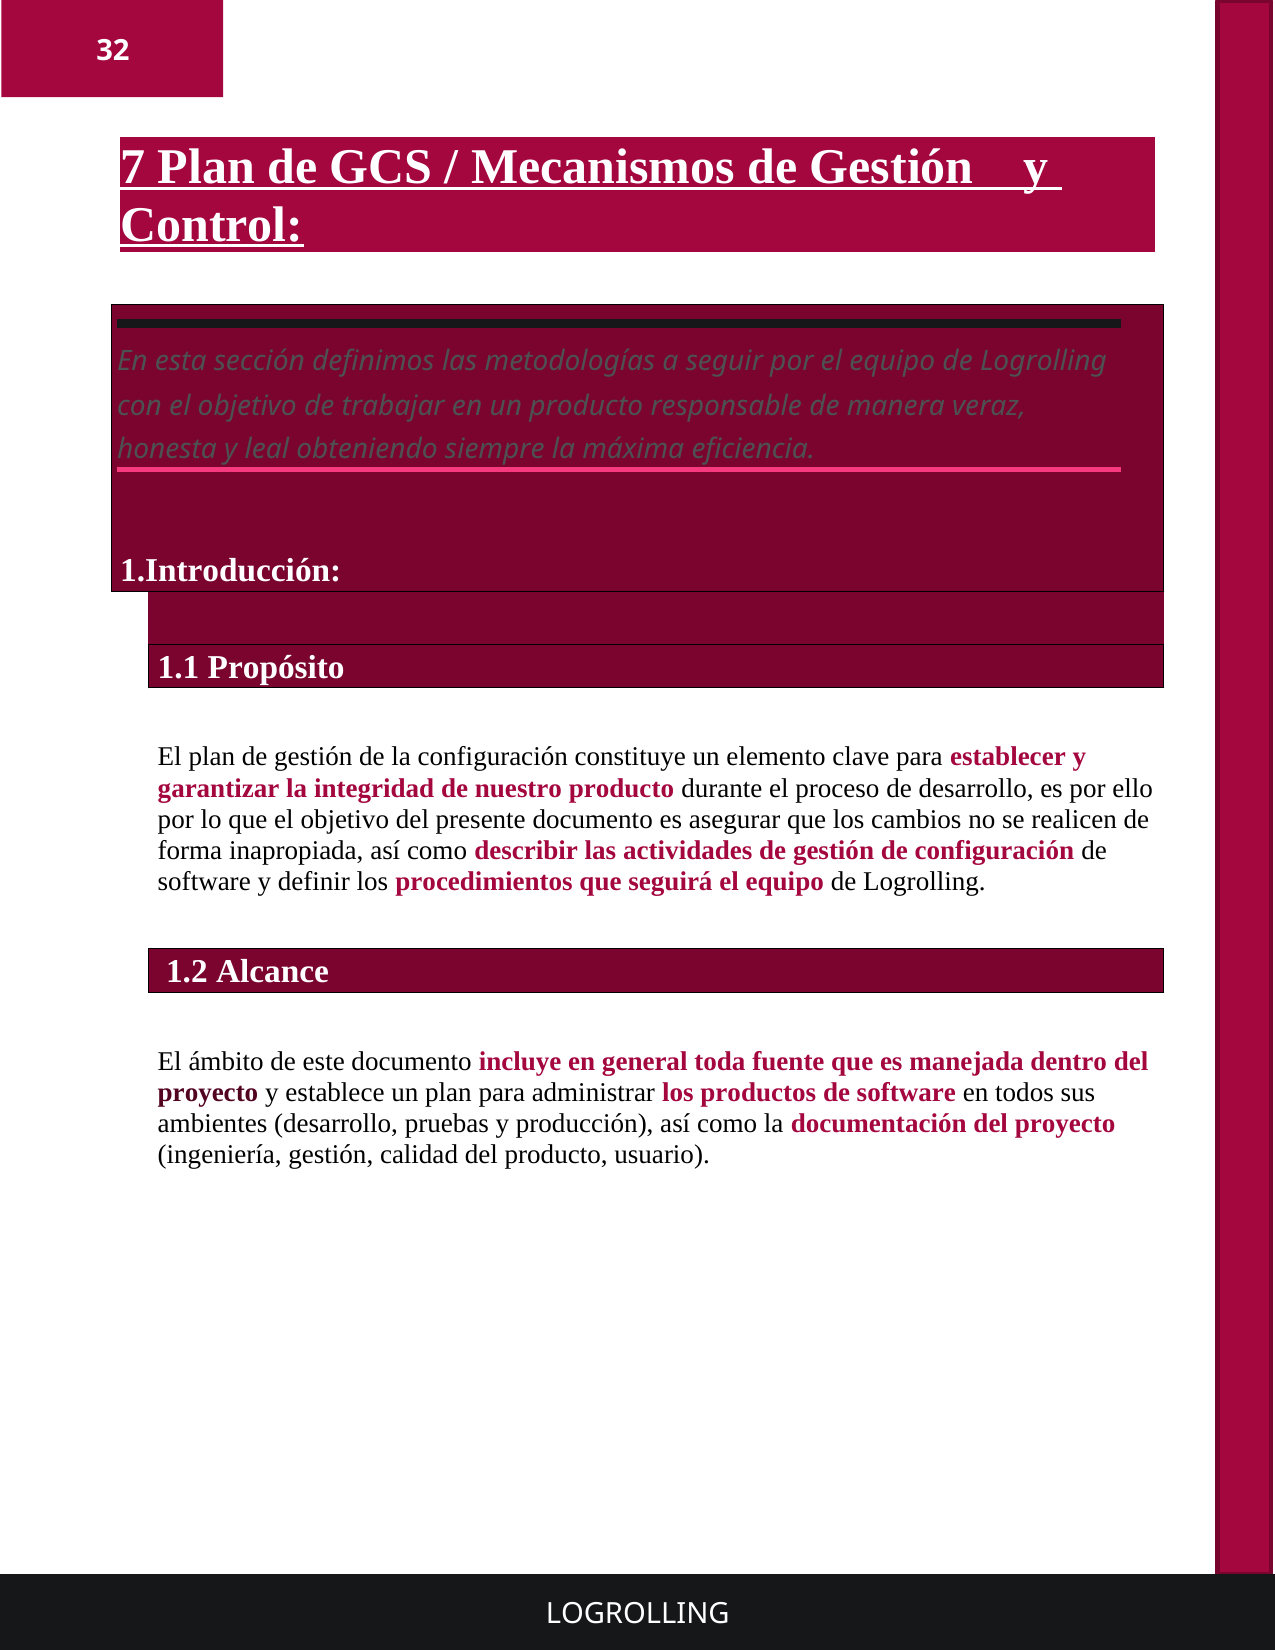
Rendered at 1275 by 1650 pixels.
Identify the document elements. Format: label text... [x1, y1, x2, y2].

text 1.1 Propósito [149, 645, 1163, 687]
text 1.Introducción: [112, 305, 1163, 591]
text 7 Plan de GCS / Mecanismos de Gestión y Control: [120, 137, 1155, 252]
text El plan de gestión de la configuración constituye un elemento clave para establecer y garantizar la integridad de nuestro producto durante el proceso de desarrollo, es por ello por lo que el objetivo del presente documento es asegurar que los cambios no se realicen de forma inapropiada, así como describir las actividades de gestión de configuración de software y definir los procedimientos que seguirá el equipo de Logrolling. [157, 741, 1155, 896]
text El ámbito de este documento incluye en general toda fuente que es manejada dentro del proyecto y establece un plan para administrar los productos de software en todos sus ambientes (desarrollo, pruebas y producción), así como la documentación del proyecto (ingeniería, gestión, calidad del producto, usuario). [157, 1045, 1155, 1169]
text 1.2 Alcance [149, 949, 1163, 992]
